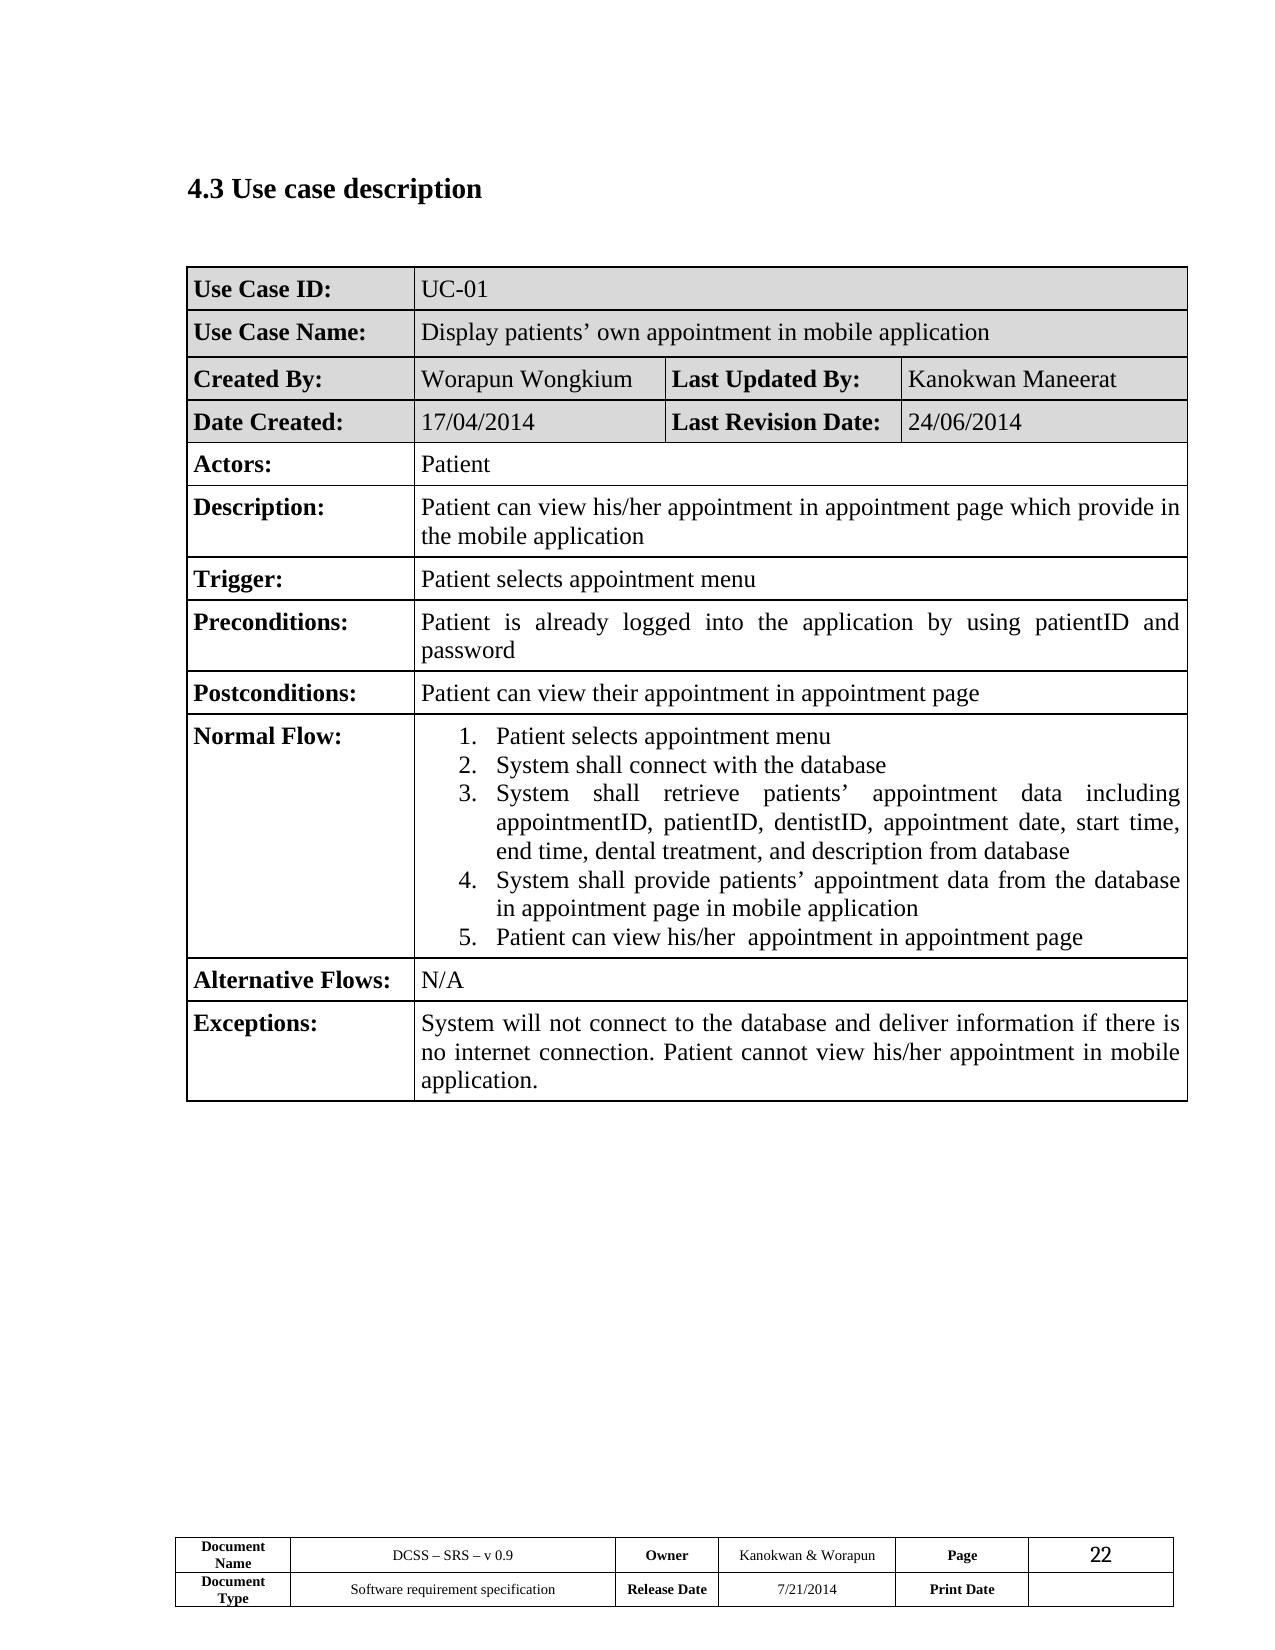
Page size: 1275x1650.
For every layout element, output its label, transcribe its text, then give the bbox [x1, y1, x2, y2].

table_cell Postconditions: [188, 672, 414, 713]
table_cell Patient selects appointment menu [415, 558, 1187, 599]
table_cell 24/06/2014 [902, 401, 1187, 442]
table_cell Description: [188, 486, 414, 556]
table_cell System will not connect to the database and deliver information if there is no internet connection. Patient cannot view his/her appointment in mobile application. [415, 1002, 1187, 1100]
table_cell Last Revision Date: [666, 401, 901, 442]
table_cell Date Created: [188, 401, 414, 442]
table_cell Patient selects appointment menu System shall connect with the database System shall retrieve patients’ appointment data including appointmentID, patientID, dentistID, appointment date, start time, end time, dental treatment, and description from database System shall provide patients’ appointment data from the database in appointment page in mobile application Patient can view his/her appointment in appointment page [415, 715, 1187, 957]
table_cell Normal Flow: [188, 715, 414, 957]
table_cell Patient can view his/her appointment in appointment page which provide in the mobile application [415, 486, 1187, 556]
table_cell Last Updated By: [666, 358, 901, 399]
table_cell Created By: [188, 358, 414, 399]
table_header UC-01 [415, 268, 1187, 309]
table_cell Worapun Wongkium [415, 358, 665, 399]
table_cell Display patients’ own appointment in mobile application [415, 311, 1187, 356]
table_header Use Case ID: [188, 268, 414, 309]
table_cell Exceptions: [188, 1002, 414, 1100]
table_cell Preconditions: [188, 601, 414, 670]
table_cell Use Case Name: [188, 311, 414, 356]
table_cell 17/04/2014 [415, 401, 665, 442]
table_cell Actors: [188, 443, 414, 484]
table_cell N/A [415, 959, 1187, 1000]
table_cell Patient is already logged into the application by using patientID and password [415, 601, 1187, 670]
table_cell Patient [415, 443, 1187, 484]
table_cell Patient can view their appointment in appointment page [415, 672, 1187, 713]
table_cell Kanokwan Maneerat [902, 358, 1187, 399]
table_cell Trigger: [188, 558, 414, 599]
table_cell Alternative Flows: [188, 959, 414, 1000]
subtitle 4.3 Use case description [187, 171, 1087, 204]
